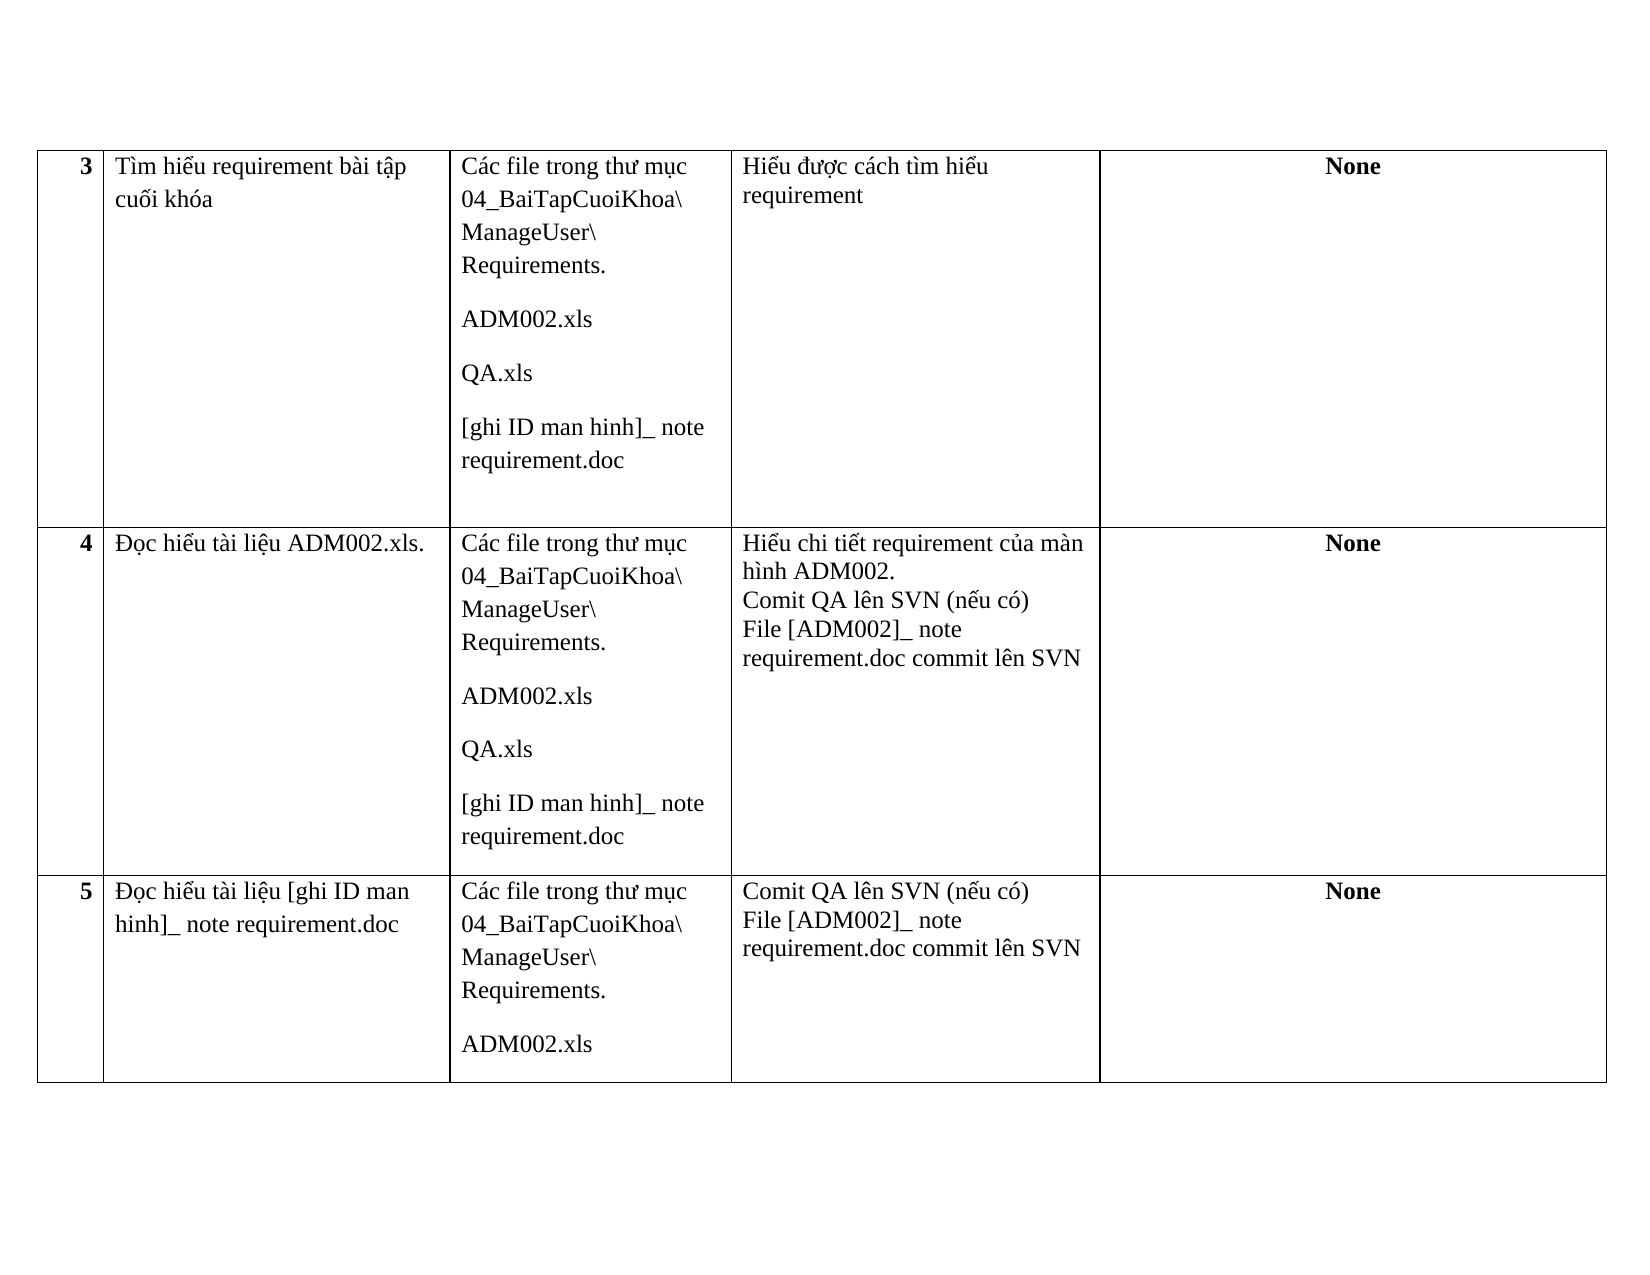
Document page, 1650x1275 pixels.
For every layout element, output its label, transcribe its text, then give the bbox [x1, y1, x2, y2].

table_cell Các file trong thư mục 04_BaiTapCuoiKhoa\ManageUser\Requirements. ADM002.xls QA.xls [ghi ID man hinh]_ note requirement.doc [451, 528, 731, 875]
table_cell Đọc hiểu tài liệu ADM002.xls. [104, 528, 449, 875]
table_cell None [1101, 876, 1606, 1082]
table_cell None [1101, 151, 1606, 527]
table_cell 4 [38, 528, 103, 875]
table_cell Hiểu được cách tìm hiểu requirement [732, 151, 1099, 527]
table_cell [451, 876, 731, 1082]
table_cell Hiểu chi tiết requirement của màn hình ADM002. Comit QA lên SVN (nếu có) File [ADM002]_ note requirement.doc commit lên SVN [732, 528, 1099, 875]
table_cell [104, 876, 449, 1082]
table_cell None [1101, 528, 1606, 875]
table_cell 3 [38, 151, 103, 527]
table_cell 5 [38, 876, 103, 1082]
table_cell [732, 876, 1099, 1082]
table_cell Tìm hiểu requirement bài tập cuối khóa [104, 151, 449, 527]
table_cell Các file trong thư mục 04_BaiTapCuoiKhoa\ManageUser\Requirements. ADM002.xls QA.xls [ghi ID man hinh]_ note requirement.doc [451, 151, 731, 527]
